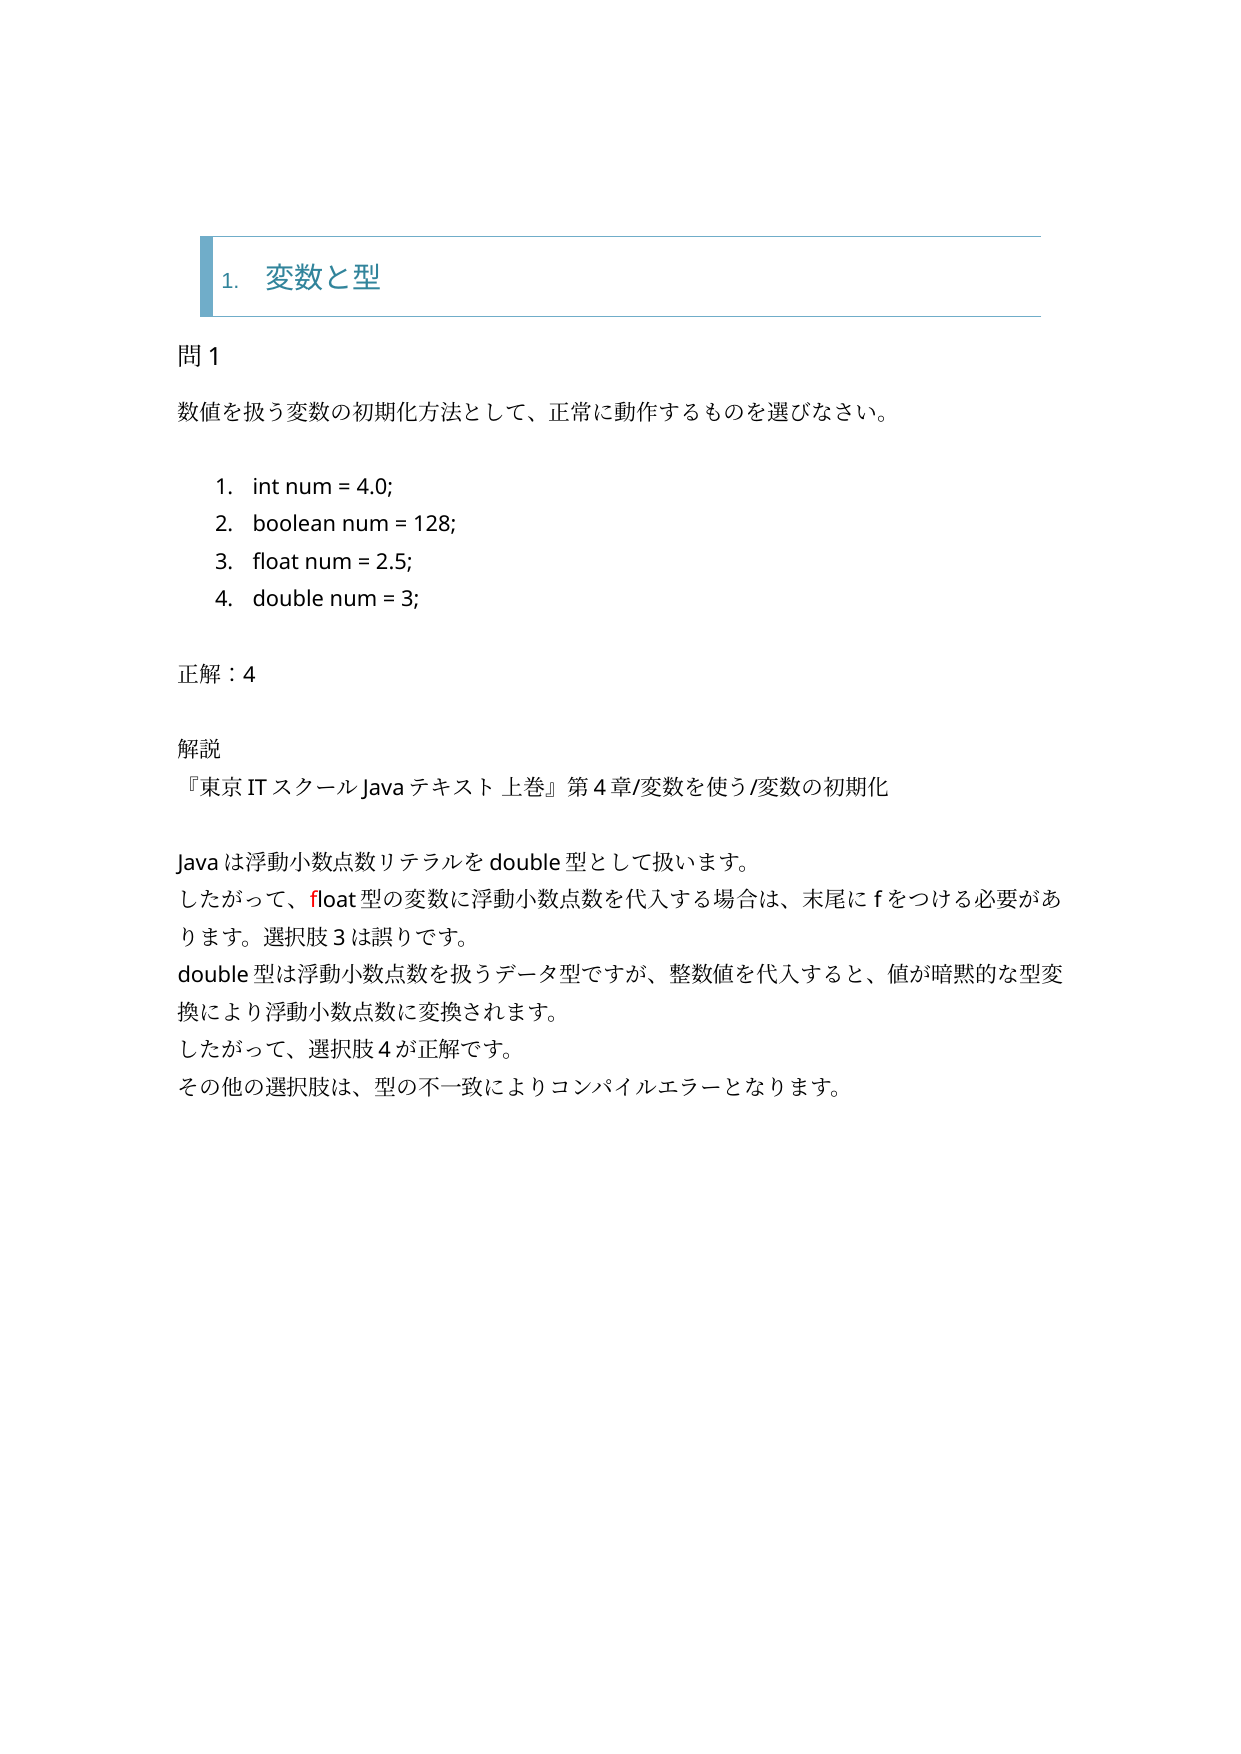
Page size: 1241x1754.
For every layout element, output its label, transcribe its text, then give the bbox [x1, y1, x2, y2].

text double型は浮動小数点数を扱うデータ型ですが、整数値を代入すると、値が暗黙的な型変換により浮動小数点数に変換されます。 [177, 954, 1063, 1029]
text 『東京ITスクールJavaテキスト 上巻』第4章/変数を使う/変数の初期化 [177, 767, 1063, 804]
text したがって、選択肢4が正解です。 [177, 1029, 1063, 1067]
list boolean num = 128; [215, 504, 1063, 542]
text その他の選択肢は、型の不一致によりコンパイルエラーとなります。 [177, 1067, 1063, 1104]
text 解説 [177, 729, 1063, 767]
list int num = 4.0; [215, 467, 1063, 504]
list float num = 2.5; [215, 542, 1063, 579]
subtitle 問1 [177, 336, 1041, 373]
subtitle 変数と型 [213, 237, 1041, 316]
text 数値を扱う変数の初期化方法として、正常に動作するものを選びなさい。 [177, 392, 1063, 429]
text したがって、float型の変数に浮動小数点数を代入する場合は、末尾にfをつける必要があります。選択肢3は誤りです。 [177, 879, 1063, 954]
text 正解：4 [177, 654, 1063, 692]
list double num = 3; [215, 579, 1063, 617]
text Javaは浮動小数点数リテラルをdouble型として扱います。 [177, 842, 1063, 879]
